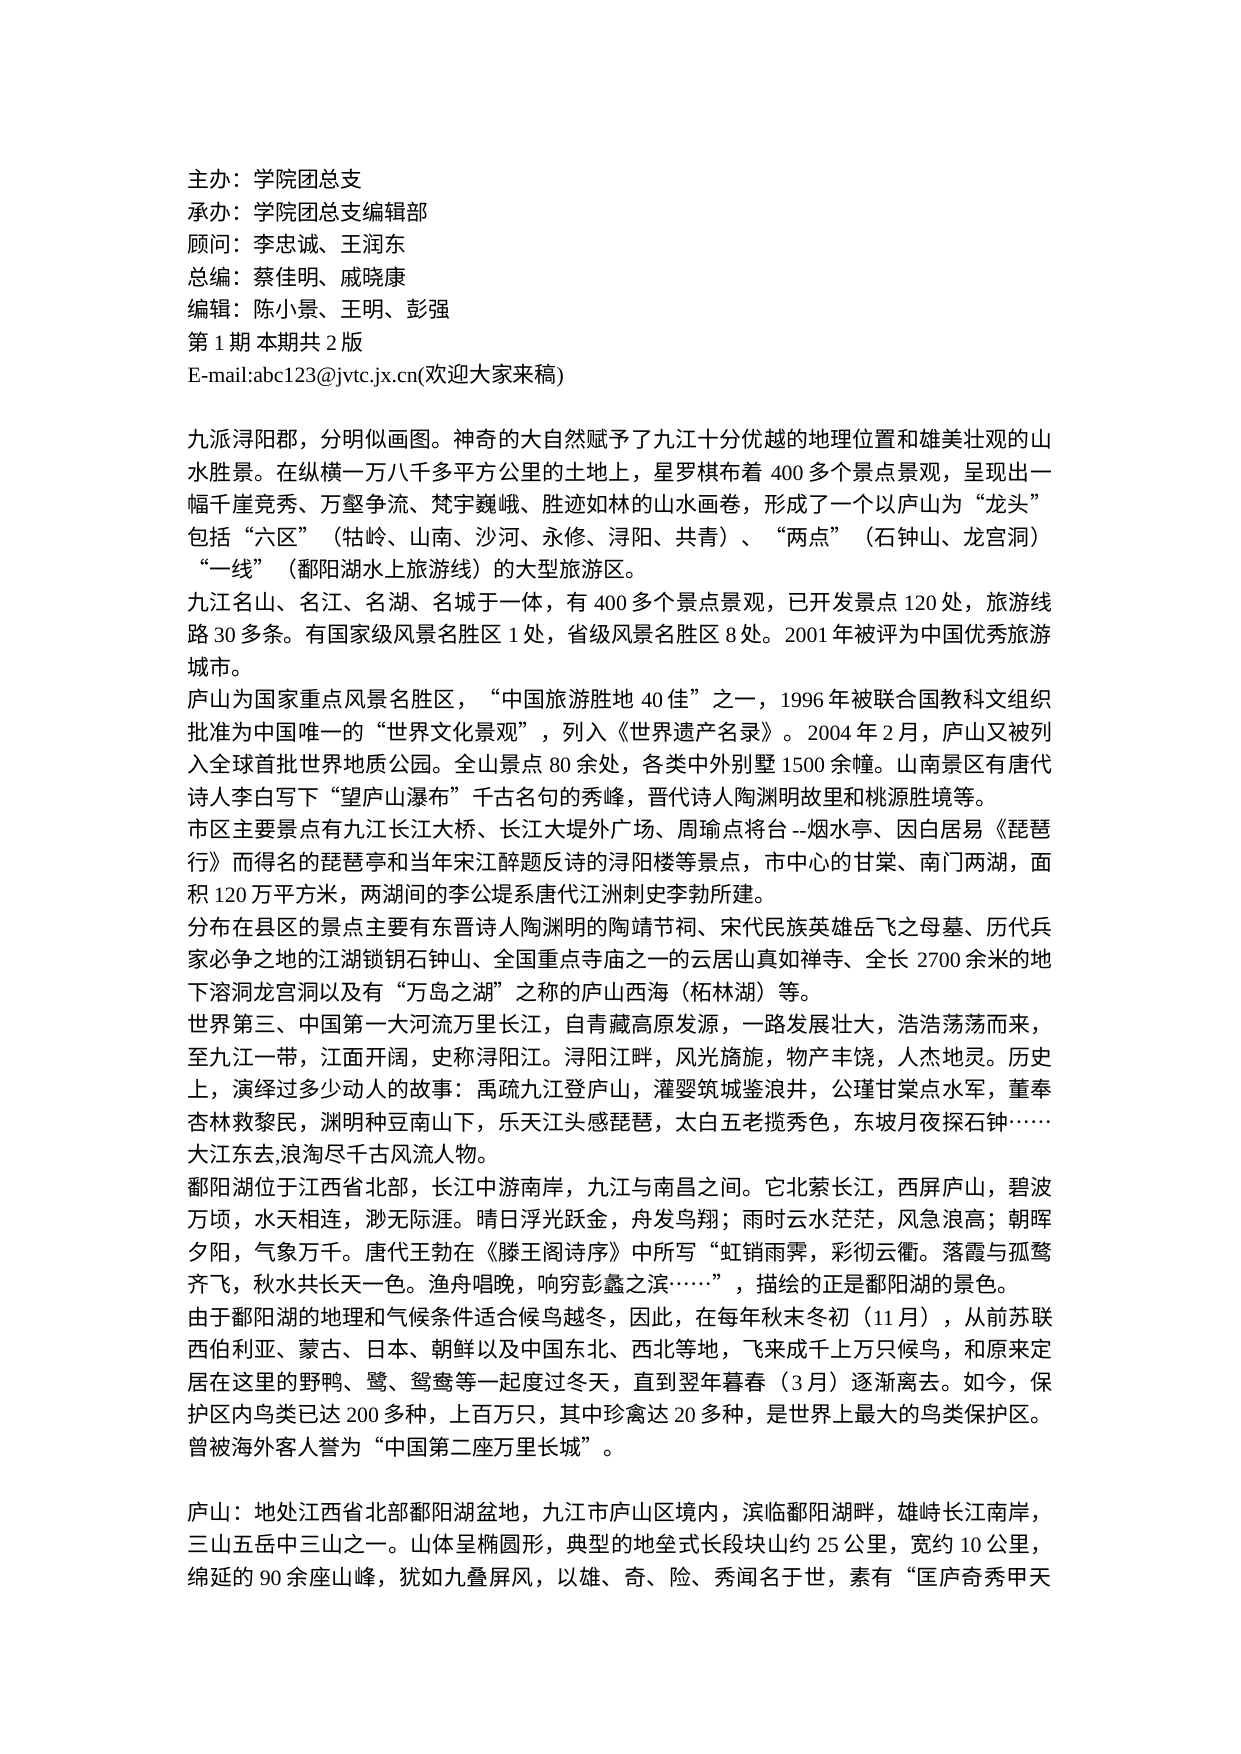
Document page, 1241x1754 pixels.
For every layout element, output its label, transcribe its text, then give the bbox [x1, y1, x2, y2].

text 九派浔阳郡，分明似画图。神奇的大自然赋予了九江十分优越的地理位置和雄美壮观的山水胜景。在纵横一万八千多平方公里的土地上，星罗棋布着400多个景点景观，呈现出一幅千崖竞秀、万壑争流、梵宇巍峨、胜迹如林的山水画卷，形成了一个以庐山为“龙头”，包括“六区”（牯岭、山南、沙河、永修、浔阳、共青）、“两点”（石钟山、龙宫洞）、“一线”（鄱阳湖水上旅游线）的大型旅游区。 [187, 422, 1053, 584]
text 世界第三、中国第一大河流万里长江，自青藏高原发源，一路发展壮大，浩浩荡荡而来，至九江一带，江面开阔，史称浔阳江。浔阳江畔，风光旖旎，物产丰饶，人杰地灵。历史上，演绎过多少动人的故事：禹疏九江登庐山，灌婴筑城鉴浪井，公瑾甘棠点水军，董奉杏林救黎民，渊明种豆南山下，乐天江头感琵琶，太白五老揽秀色，东坡月夜探石钟……大江东去,浪淘尽千古风流人物。 [187, 1007, 1053, 1169]
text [187, 1494, 1053, 1592]
text 承办：学院团总支编辑部 [187, 194, 1053, 227]
text 分布在县区的景点主要有东晋诗人陶渊明的陶靖节祠、宋代民族英雄岳飞之母墓、历代兵家必争之地的江湖锁钥石钟山、全国重点寺庙之一的云居山真如禅寺、全长2700余米的地下溶洞龙宫洞以及有“万岛之湖”之称的庐山西海（柘林湖）等。 [187, 909, 1053, 1007]
text 九江名山、名江、名湖、名城于一体，有400多个景点景观，已开发景点120处，旅游线路30多条。有国家级风景名胜区1处，省级风景名胜区8处。2001年被评为中国优秀旅游城市。 [187, 584, 1053, 682]
text 主办：学院团总支 [187, 162, 1053, 194]
text 鄱阳湖位于江西省北部，长江中游南岸，九江与南昌之间。它北萦长江，西屏庐山，碧波万顷，水天相连，渺无际涯。晴日浮光跃金，舟发鸟翔；雨时云水茫茫，风急浪高；朝晖夕阳，气象万千。唐代王勃在《滕王阁诗序》中所写“虹销雨霁，彩彻云衢。落霞与孤鹜齐飞，秋水共长天一色。渔舟唱晚，响穷彭蠡之滨……”，描绘的正是鄱阳湖的景色。 [187, 1169, 1053, 1299]
text E-mail:abc123@jvtc.jx.cn(欢迎大家来稿) [187, 357, 1053, 389]
text 编辑：陈小景、王明、彭强 [187, 292, 1053, 324]
text 第1期 本期共2版 [187, 324, 1053, 357]
text 总编：蔡佳明、戚晓康 [187, 259, 1053, 292]
text 由于鄱阳湖的地理和气候条件适合候鸟越冬，因此，在每年秋末冬初（11月），从前苏联西伯利亚、蒙古、日本、朝鲜以及中国东北、西北等地，飞来成千上万只候鸟，和原来定居在这里的野鸭、鹭、鸳鸯等一起度过冬天，直到翌年暮春（3月）逐渐离去。如今，保护区内鸟类已达200多种，上百万只，其中珍禽达20多种，是世界上最大的鸟类保护区。曾被海外客人誉为“中国第二座万里长城”。 [187, 1299, 1053, 1462]
text 市区主要景点有九江长江大桥、长江大堤外广场、周瑜点将台--烟水亭、因白居易《琵琶行》而得名的琵琶亭和当年宋江醉题反诗的浔阳楼等景点，市中心的甘棠、南门两湖，面积120万平方米，两湖间的李公堤系唐代江洲刺史李勃所建。 [187, 812, 1053, 909]
text 庐山为国家重点风景名胜区，“中国旅游胜地40佳”之一，1996年被联合国教科文组织批准为中国唯一的“世界文化景观”，列入《世界遗产名录》。2004年2月，庐山又被列入全球首批世界地质公园。全山景点80余处，各类中外别墅1500余幢。山南景区有唐代诗人李白写下“望庐山瀑布”千古名句的秀峰，晋代诗人陶渊明故里和桃源胜境等。 [187, 682, 1053, 812]
text 顾问：李忠诚、王润东 [187, 227, 1053, 259]
